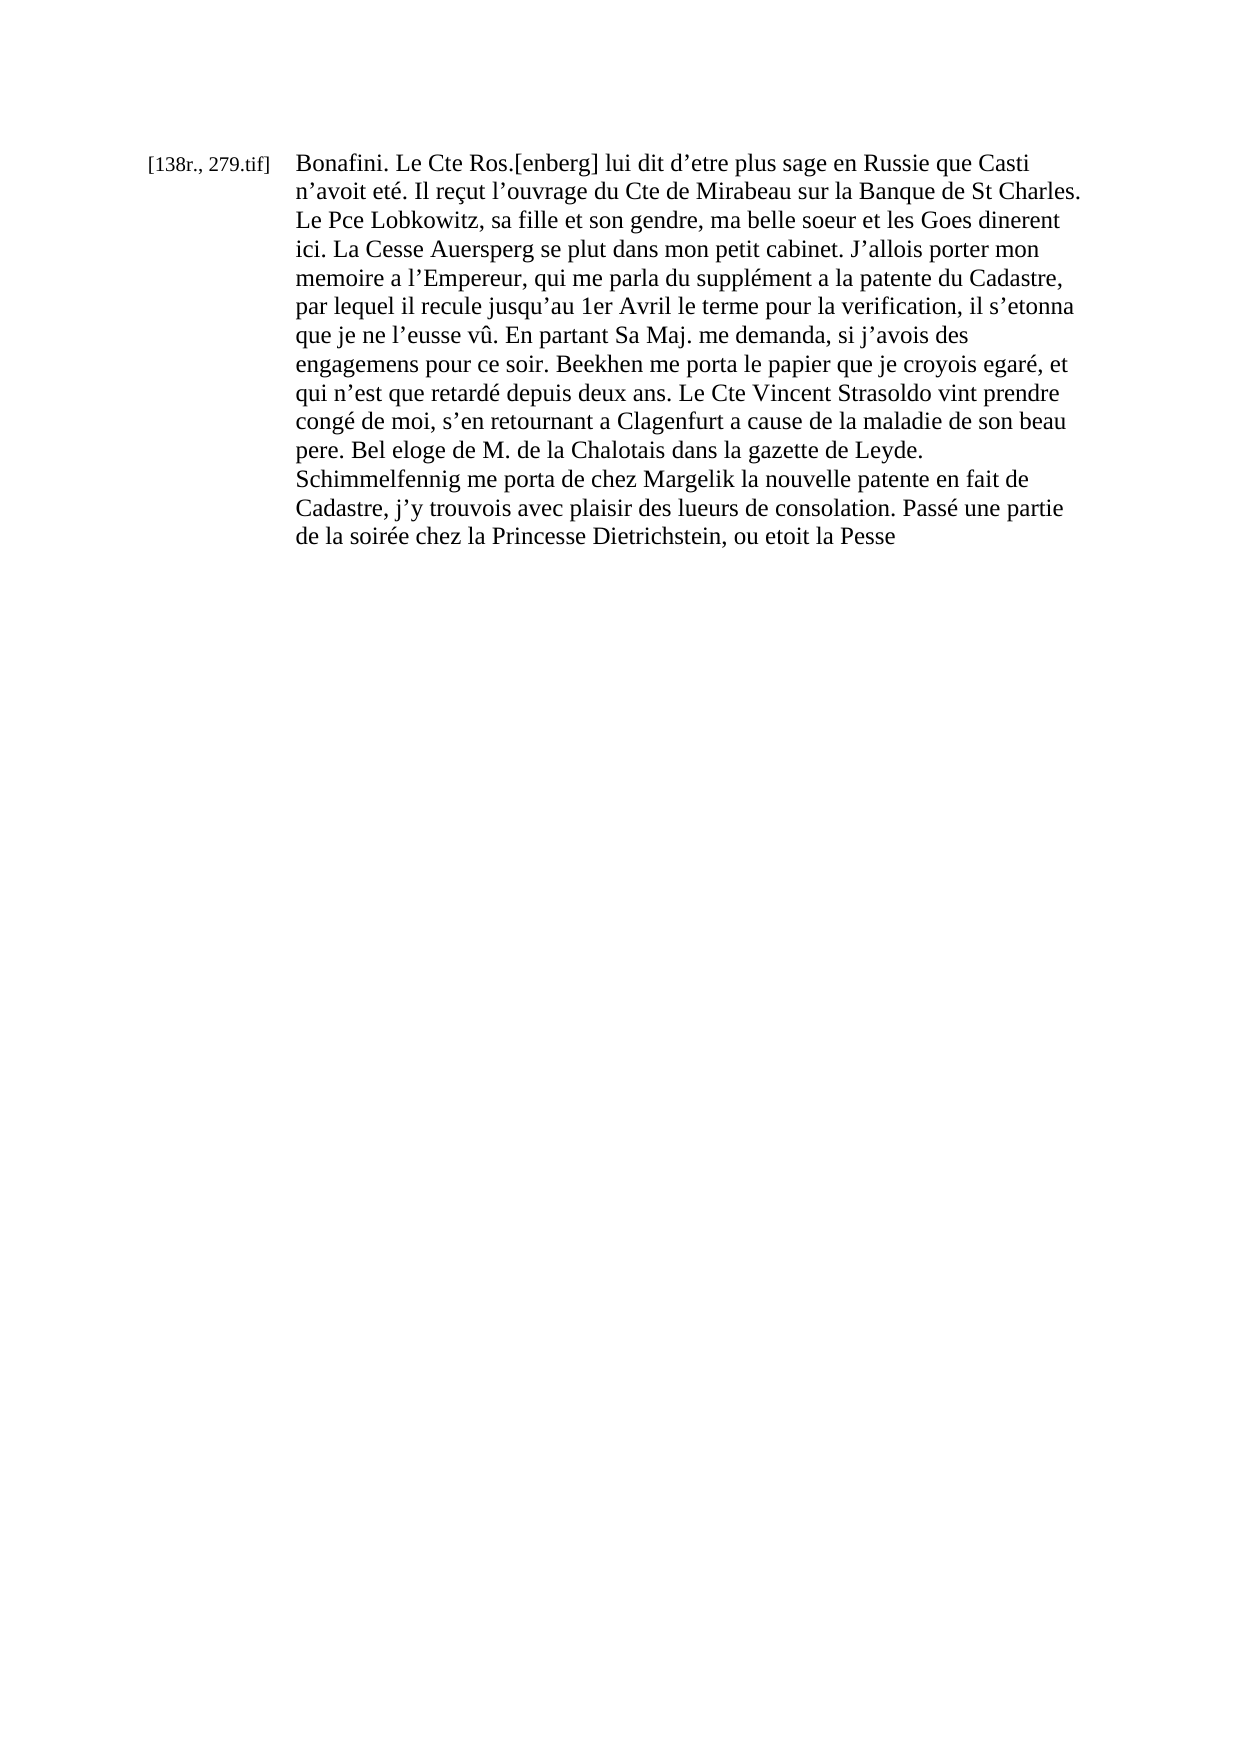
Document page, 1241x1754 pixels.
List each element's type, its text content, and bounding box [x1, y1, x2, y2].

text [138r., 279.tif] Bonafini. Le Cte Ros.[enberg] lui dit d’etre plus sage en Russie que Casti n’avoit eté. Il reçut l’ouvrage du Cte de Mirabeau sur la Banque de St Charles. Le Pce Lobkowitz, sa fille et son gendre, ma belle soeur et les Goes dinerent ici. La Cesse Auersperg se plut dans mon petit cabinet. J’allois porter mon memoire a l’Empereur, qui me parla du supplément a la patente du Cadastre, par lequel il recule jusqu’au 1er Avril le terme pour la verification, il s’etonna que je ne l’eusse vû. En partant Sa Maj. me demanda, si j’avois des engagemens pour ce soir. Beekhen me porta le papier que je croyois egaré, et qui n’est que retardé depuis deux ans. Le Cte Vincent Strasoldo vint prendre congé de moi, s’en retournant a Clagenfurt a cause de la maladie de son beau pere. Bel eloge de M. de la Chalotais dans la gazette de Leyde. Schimmelfennig me porta de chez Margelik la nouvelle patente en fait de Cadastre, j’y trouvois avec plaisir des lueurs de consolation. Passé une partie de la soirée chez la Princesse Dietrichstein, ou etoit la Pesse [148, 148, 1093, 550]
